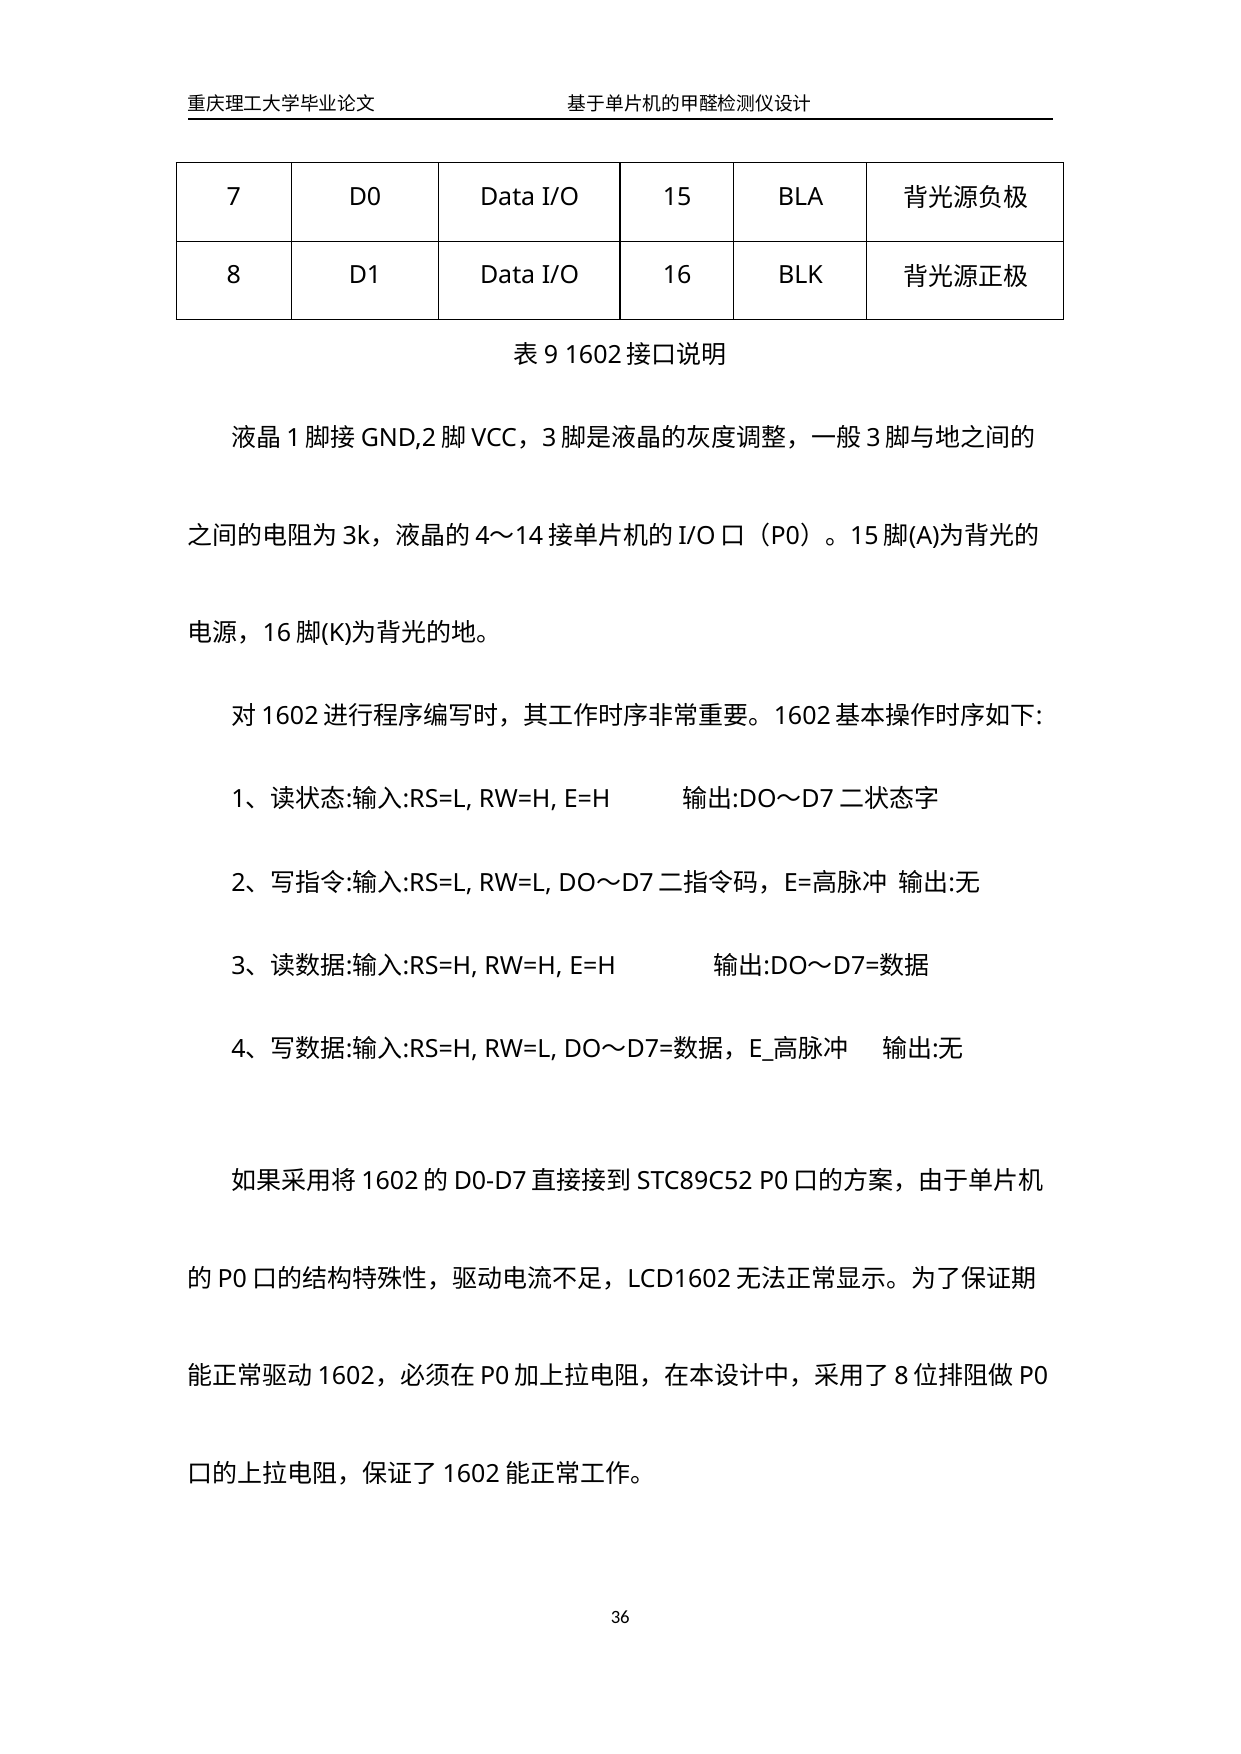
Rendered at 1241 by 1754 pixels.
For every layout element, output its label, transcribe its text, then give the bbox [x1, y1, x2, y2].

table_cell Data I/O [439, 163, 619, 241]
text 4、写数据:输入:RS=H, RW=L, DO～D7=数据，E_高脉冲 输出:无 [187, 1014, 1053, 1079]
table_cell 16 [621, 242, 733, 319]
table_cell 15 [621, 163, 733, 241]
text 2、写指令:输入:RS=L, RW=L, DO～D7二指令码，E=高脉冲 输出:无 [187, 848, 1053, 913]
table_cell 背光源负极 [867, 163, 1063, 241]
table_cell D1 [292, 242, 438, 319]
table_cell 8 [177, 242, 291, 319]
table_cell Data I/O [439, 242, 619, 319]
text 1、读状态:输入:RS=L, RW=H, E=H 输出:DO～D7二状态字 [187, 764, 1053, 829]
table_cell 7 [177, 163, 291, 241]
text 3、读数据:输入:RS=H, RW=H, E=H 输出:DO～D7=数据 [187, 931, 1053, 996]
text 对1602进行程序编写时，其工作时序非常重要。1602基本操作时序如下: [187, 681, 1053, 746]
table_cell D0 [292, 163, 438, 241]
table_cell 背光源正极 [867, 242, 1063, 319]
text 表9 1602接口说明 [187, 320, 1053, 385]
table_cell BLA [734, 163, 866, 241]
text 如果采用将1602的D0-D7直接接到STC89C52 P0口的方案，由于单片机的P0口的结构特殊性，驱动电流不足，LCD1602无法正常显示。为了保证期能正常驱动1602，必须在P0加上拉电阻，在本设计中，采用了8位排阻做P0口的上拉电阻，保证了1602能正常工作。 [187, 1146, 1053, 1504]
text 液晶1脚接GND,2脚VCC，3脚是液晶的灰度调整，一般3脚与地之间的之间的电阻为3k，液晶的4～14接单片机的I/O口（P0）。15脚(A)为背光的电源，16脚(K)为背光的地。 [187, 403, 1053, 663]
table_cell BLK [734, 242, 866, 319]
